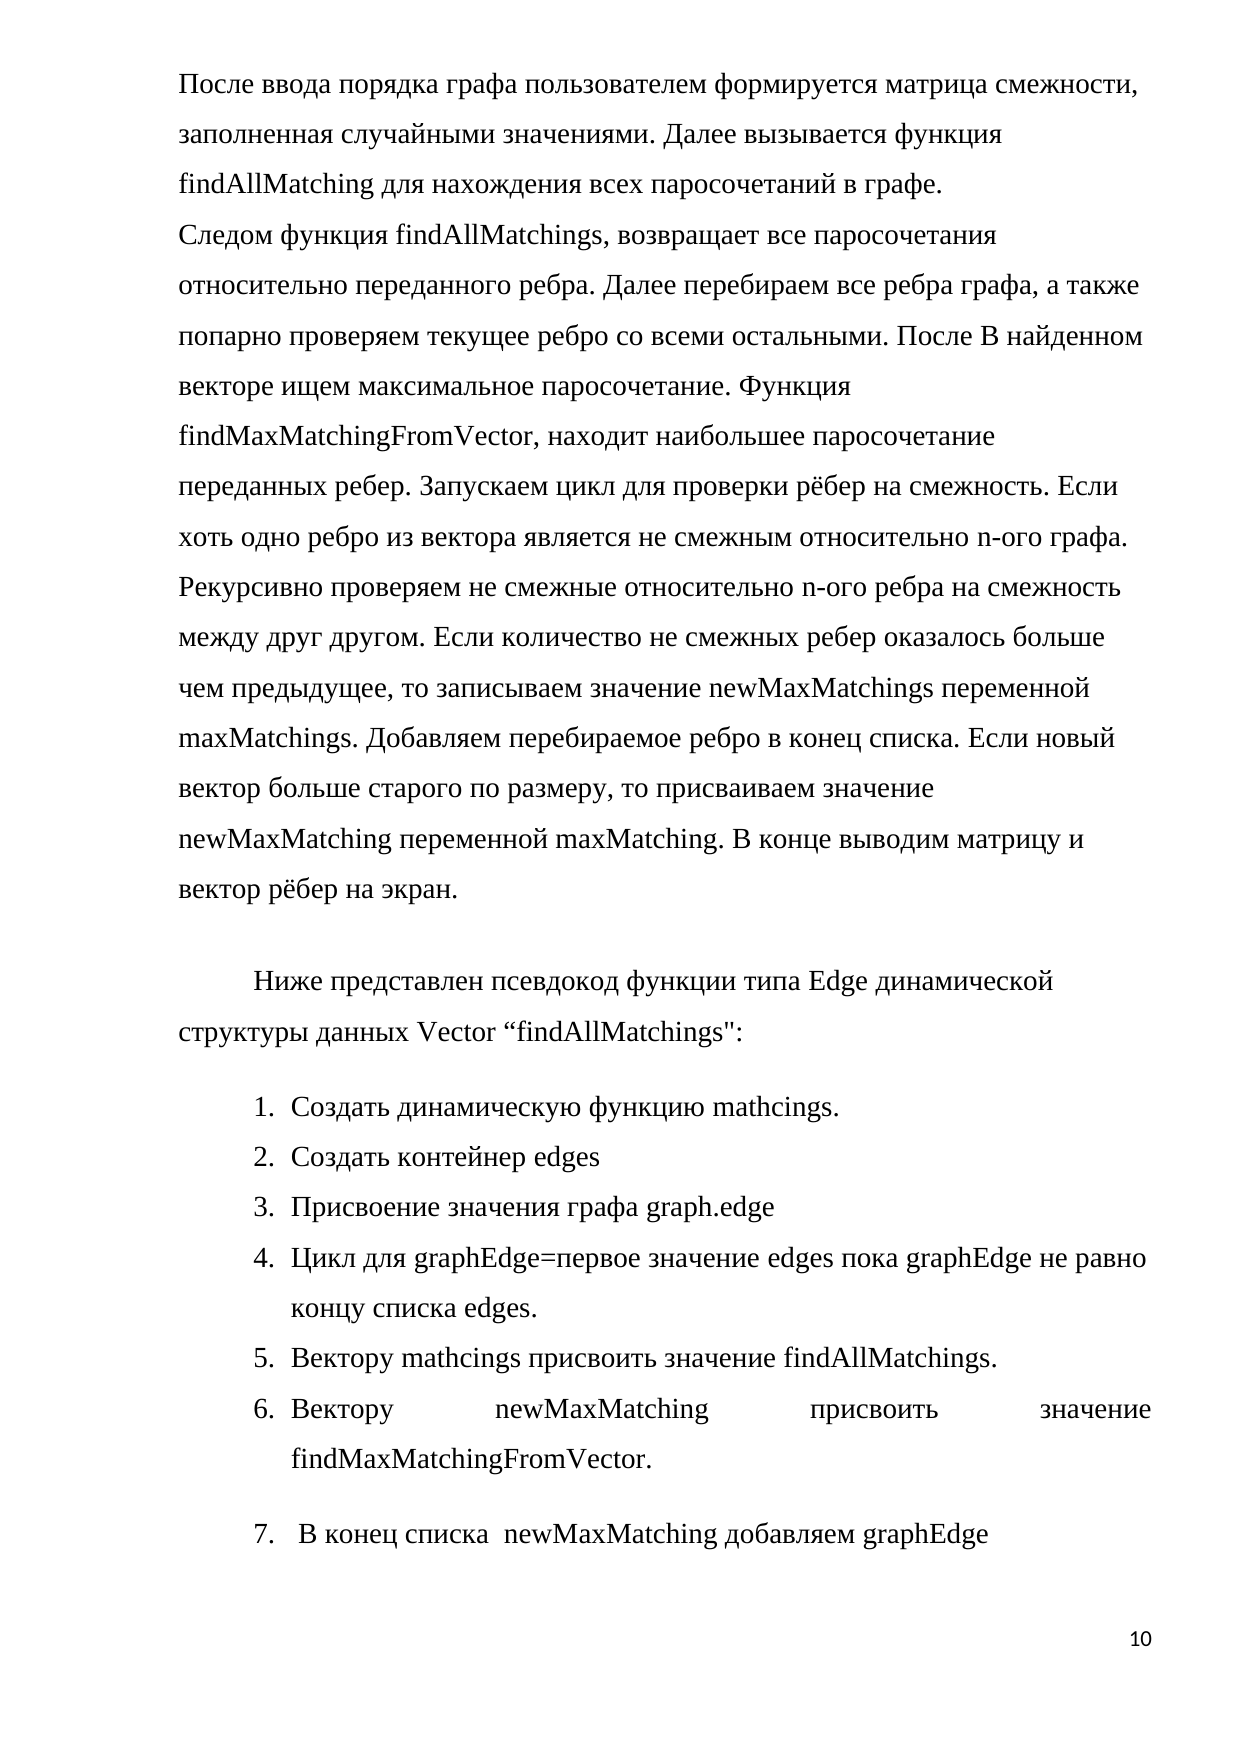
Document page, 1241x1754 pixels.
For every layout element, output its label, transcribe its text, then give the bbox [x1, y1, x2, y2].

text Ниже представлен псевдокод функции типа Edge динамической структуры данных Vector “findAllMatchings": [178, 963, 1152, 1047]
list Цикл для graphEdge=первое значение edges пока graphEdge не равно концу списка edges. [253, 1240, 1152, 1324]
list Присвоение значения графа graph.edge [253, 1189, 1152, 1223]
list В конец списка newMaxMatching добавляем graphEdge [253, 1516, 1152, 1550]
text После ввода порядка графа пользователем формируется матрица смежности, заполненная случайными значениями. Далее вызывается функция findAllMatching для нахождения всех паросочетаний в графе. [178, 66, 1152, 200]
list Создать динамическую функцию mathcings. [253, 1089, 1152, 1122]
text Следом функция findAllMatchings, возвращает все паросочетания относительно переданного ребра. Далее перебираем все ребра графа, а также попарно проверяем текущее ребро со всеми остальными. После В найденном векторе ищем максимальное паросочетание. Функция findMaxMatchingFromVector, находит наибольшее паросочетание переданных ребер. Запускаем цикл для проверки рёбер на смежность. Если хоть одно ребро из вектора является не смежным относительно n-ого графа. Рекурсивно проверяем не смежные относительно n-ого ребра на смежность между друг другом. Если количество не смежных ребер оказалось больше чем предыдущее, то записываем значение newMaxMatchings переменной maxMatchings. Добавляем перебираемое ребро в конец списка. Если новый вектор больше старого по размеру, то присваиваем значение newMaxMatching переменной maxMatching. В конце выводим матрицу и вектор рёбер на экран. [178, 217, 1152, 904]
list Создать контейнер edges [253, 1139, 1152, 1173]
list Вектору newMaxMatching присвоить значение findMaxMatchingFromVector. [253, 1391, 1152, 1475]
list Вектору mathcings присвоить значение findAllMatchings. [253, 1341, 1152, 1374]
